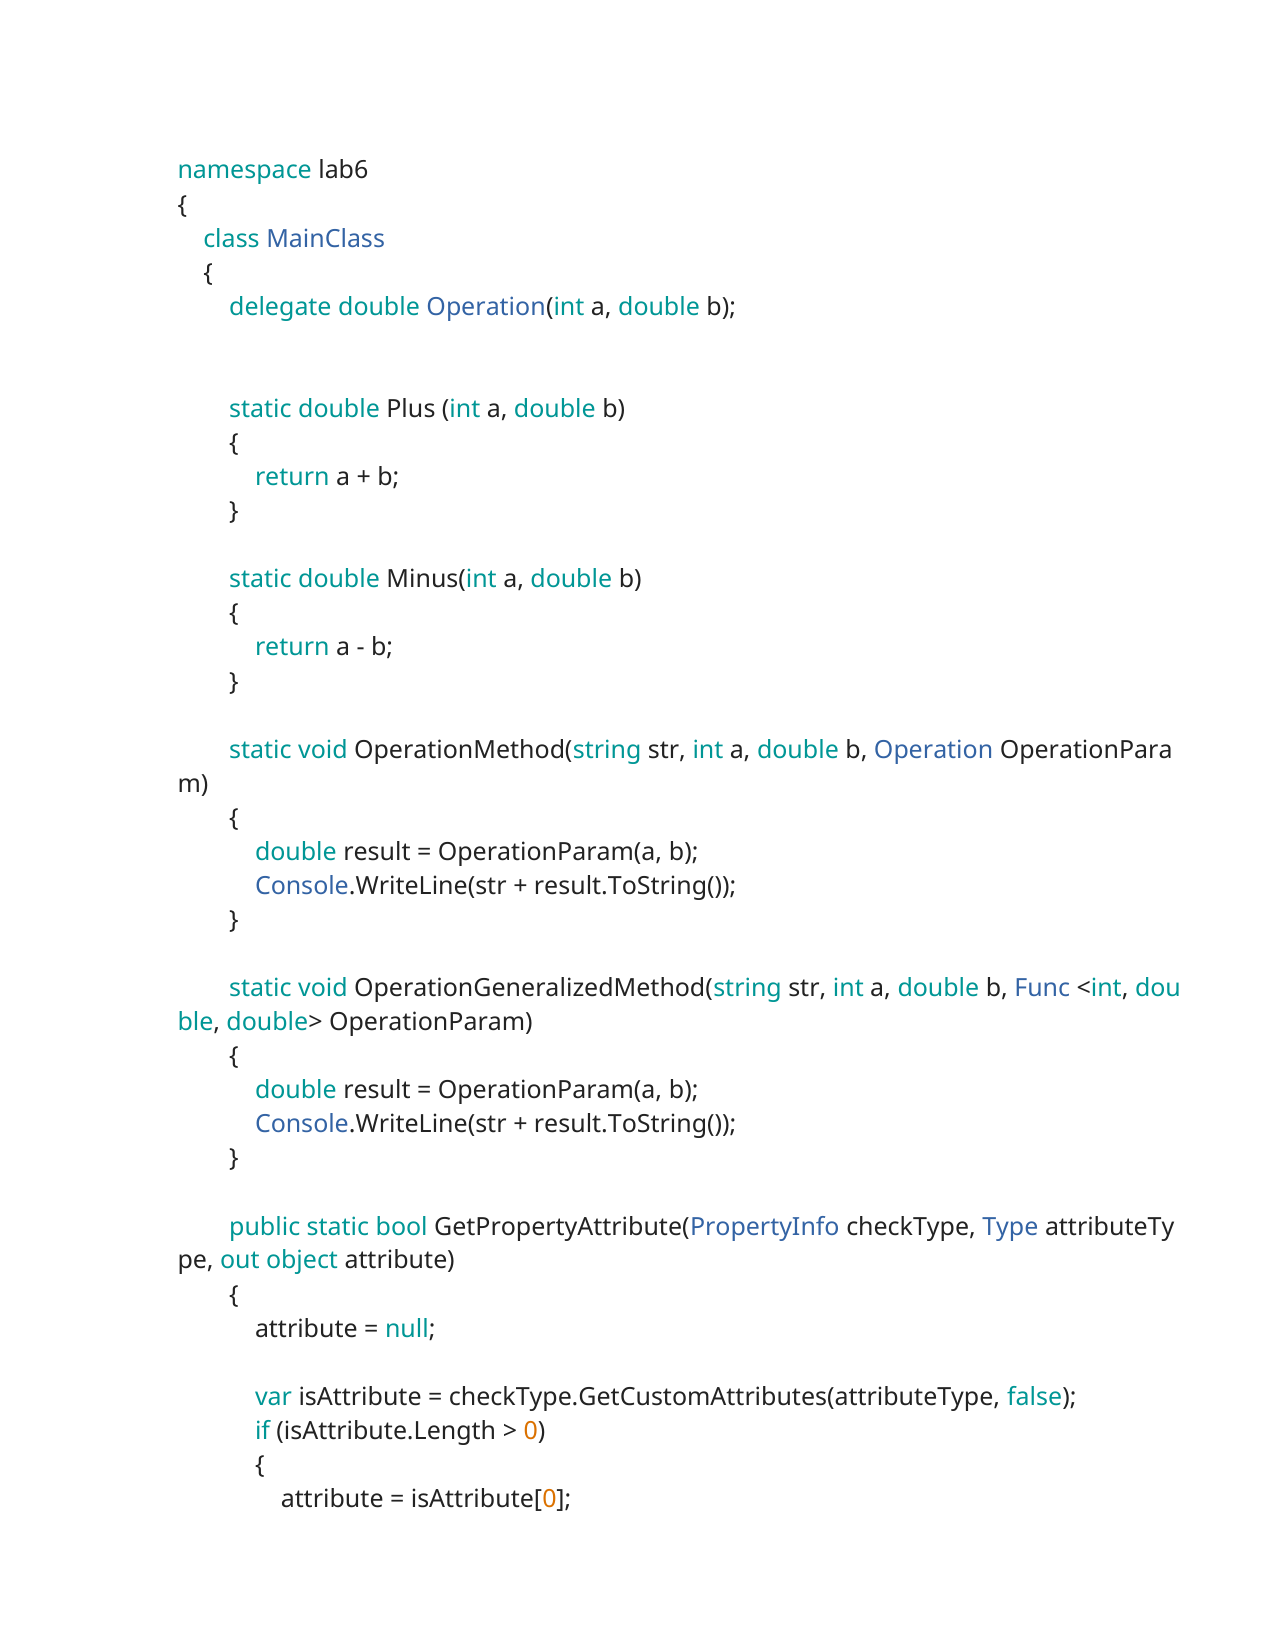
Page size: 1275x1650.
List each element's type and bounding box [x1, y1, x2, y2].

text [177, 118, 1186, 1515]
